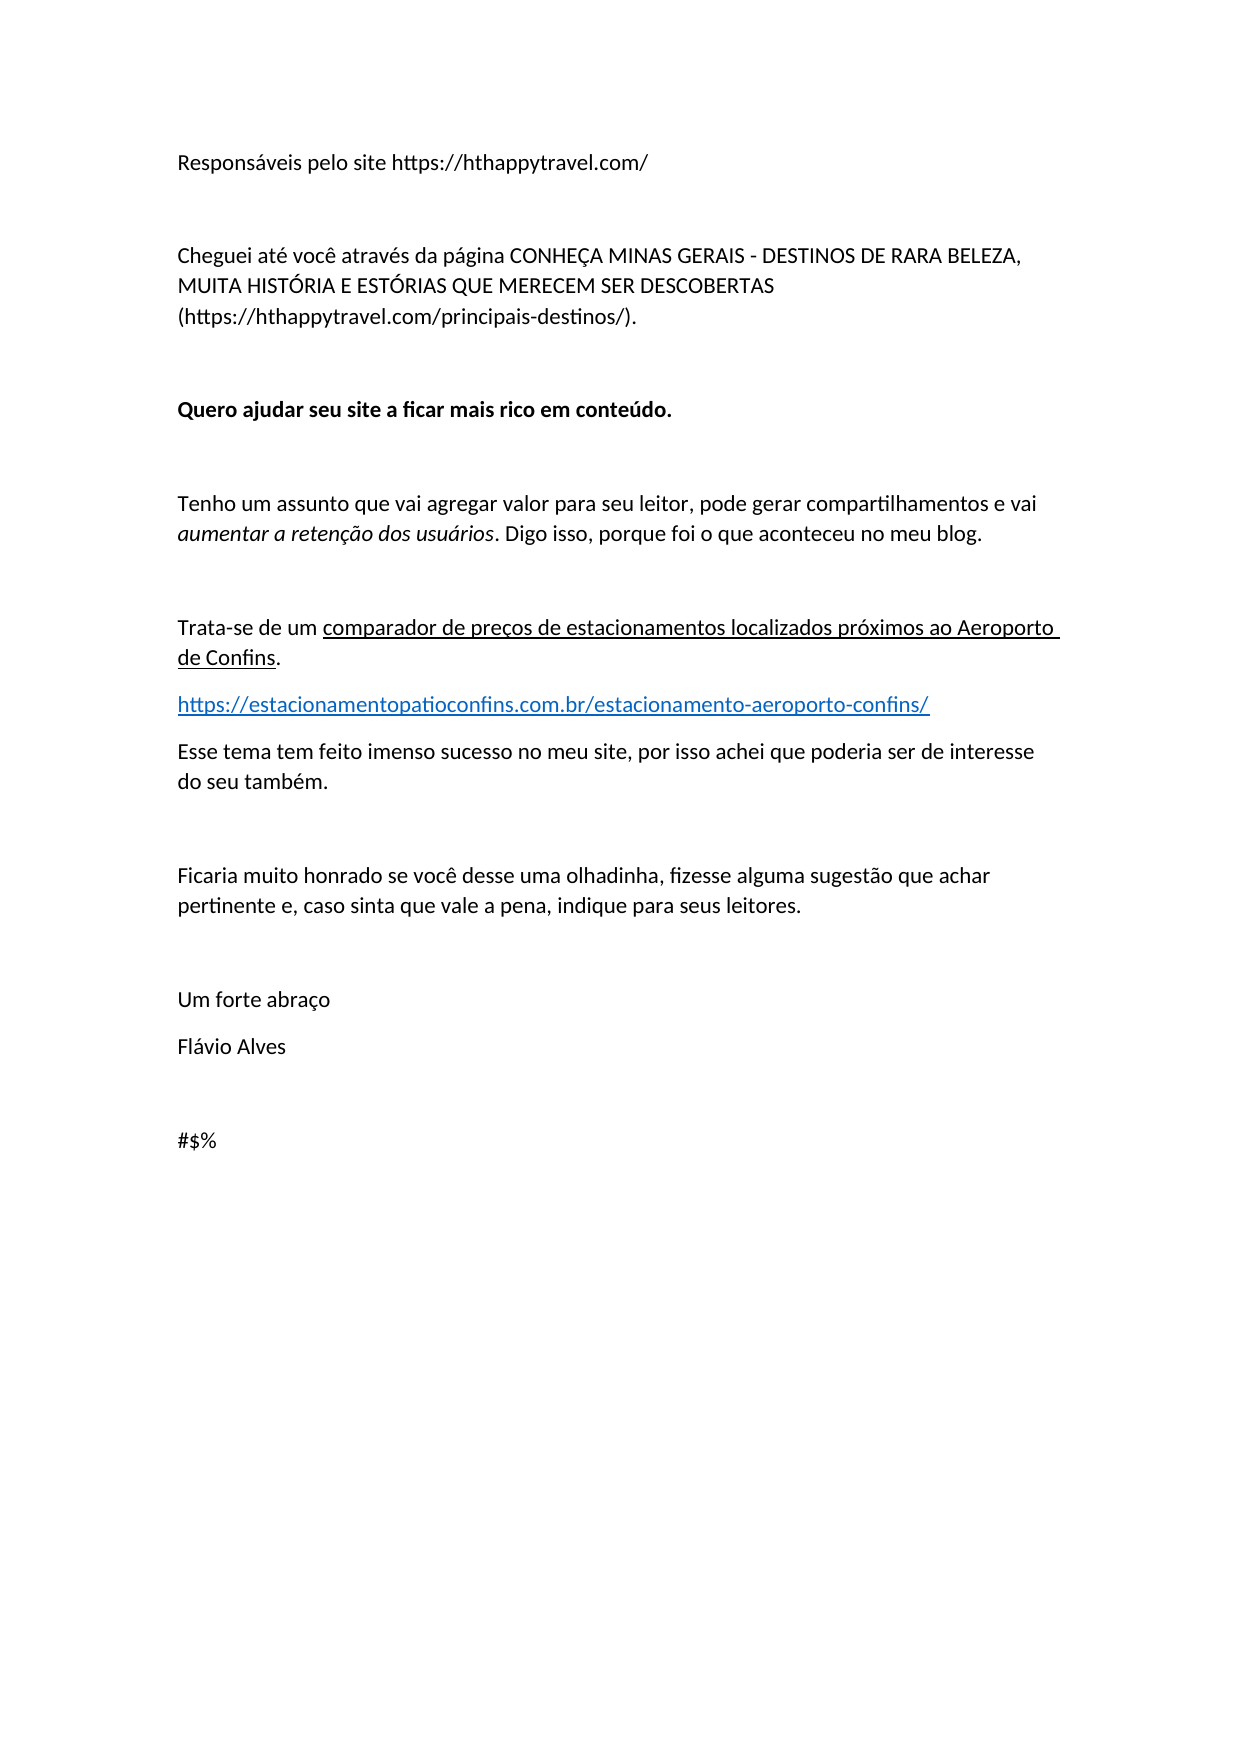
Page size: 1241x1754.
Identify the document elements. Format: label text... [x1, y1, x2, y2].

text Trata-se de um comparador de preços de estacionamentos localizados próximos ao Aeroporto de Confins. [177, 613, 1063, 671]
text Ficaria muito honrado se você desse uma olhadinha, fizesse alguma sugestão que achar pertinente e, caso sinta que vale a pena, indique para seus leitores. [177, 861, 1063, 919]
text Flávio Alves [177, 1032, 1063, 1060]
text #$% [177, 1126, 1063, 1154]
text Tenho um assunto que vai agregar valor para seu leitor, pode gerar compartilhamentos e vai aumentar a retenção dos usuários. Digo isso, porque foi o que aconteceu no meu blog. [177, 489, 1063, 547]
text Um forte abraço [177, 985, 1063, 1013]
text https://estacionamentopatioconfins.com.br/estacionamento-aeroporto-confins/ [177, 690, 1063, 718]
text Responsáveis pelo site https://hthappytravel.com/ [177, 148, 1063, 176]
text Quero ajudar seu site a ficar mais rico em conteúdo. [177, 396, 1063, 423]
text Esse tema tem feito imenso sucesso no meu site, por isso achei que poderia ser de interesse do seu também. [177, 737, 1063, 795]
text Cheguei até você através da página CONHEÇA MINAS GERAIS - DESTINOS DE RARA BELEZA, MUITA HISTÓRIA E ESTÓRIAS QUE MERECEM SER DESCOBERTAS (https://hthappytravel.com/principais-destinos/). [177, 241, 1063, 330]
